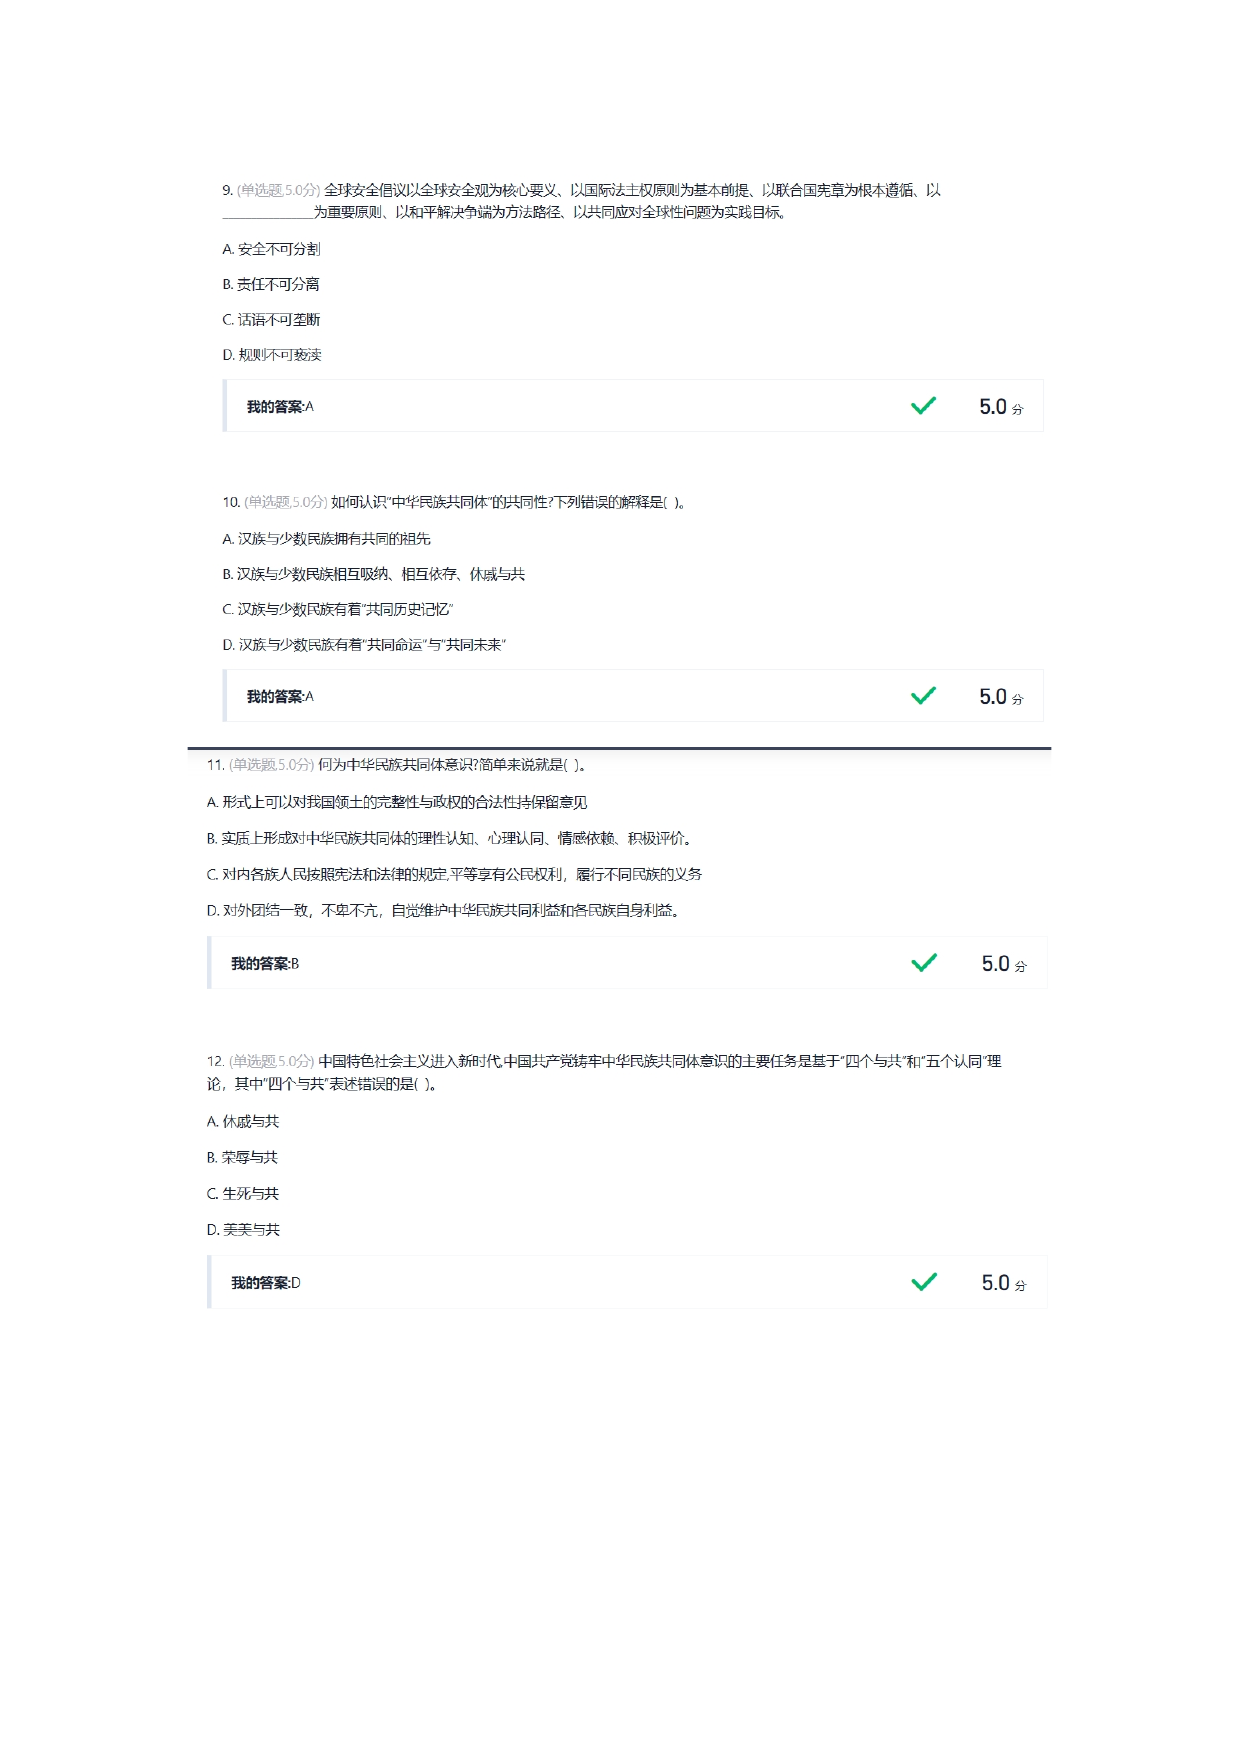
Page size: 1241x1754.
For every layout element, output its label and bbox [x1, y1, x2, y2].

picture [187, 747, 1052, 1341]
picture [187, 162, 1052, 737]
